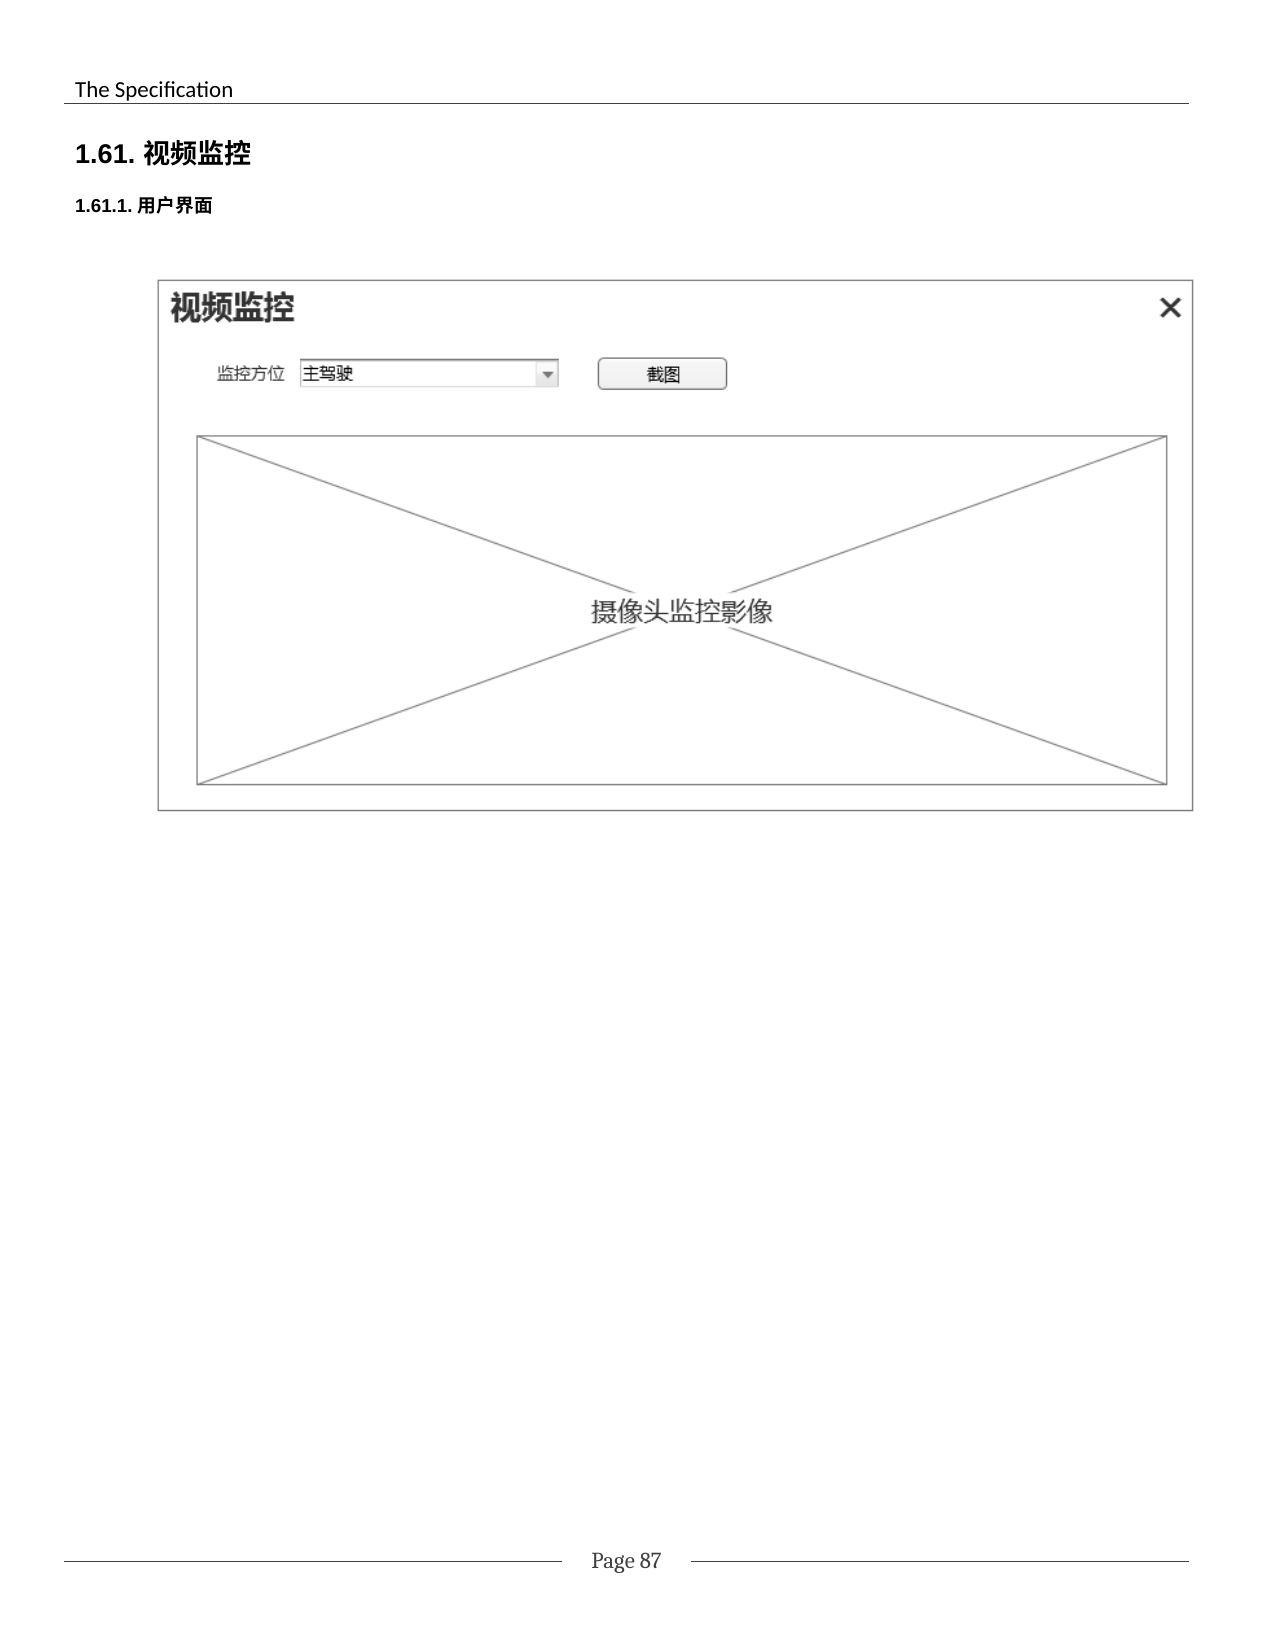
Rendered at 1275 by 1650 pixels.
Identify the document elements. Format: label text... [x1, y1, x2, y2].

subtitle 用户界面 [75, 194, 1200, 216]
subtitle 视频监控 [75, 138, 1200, 169]
